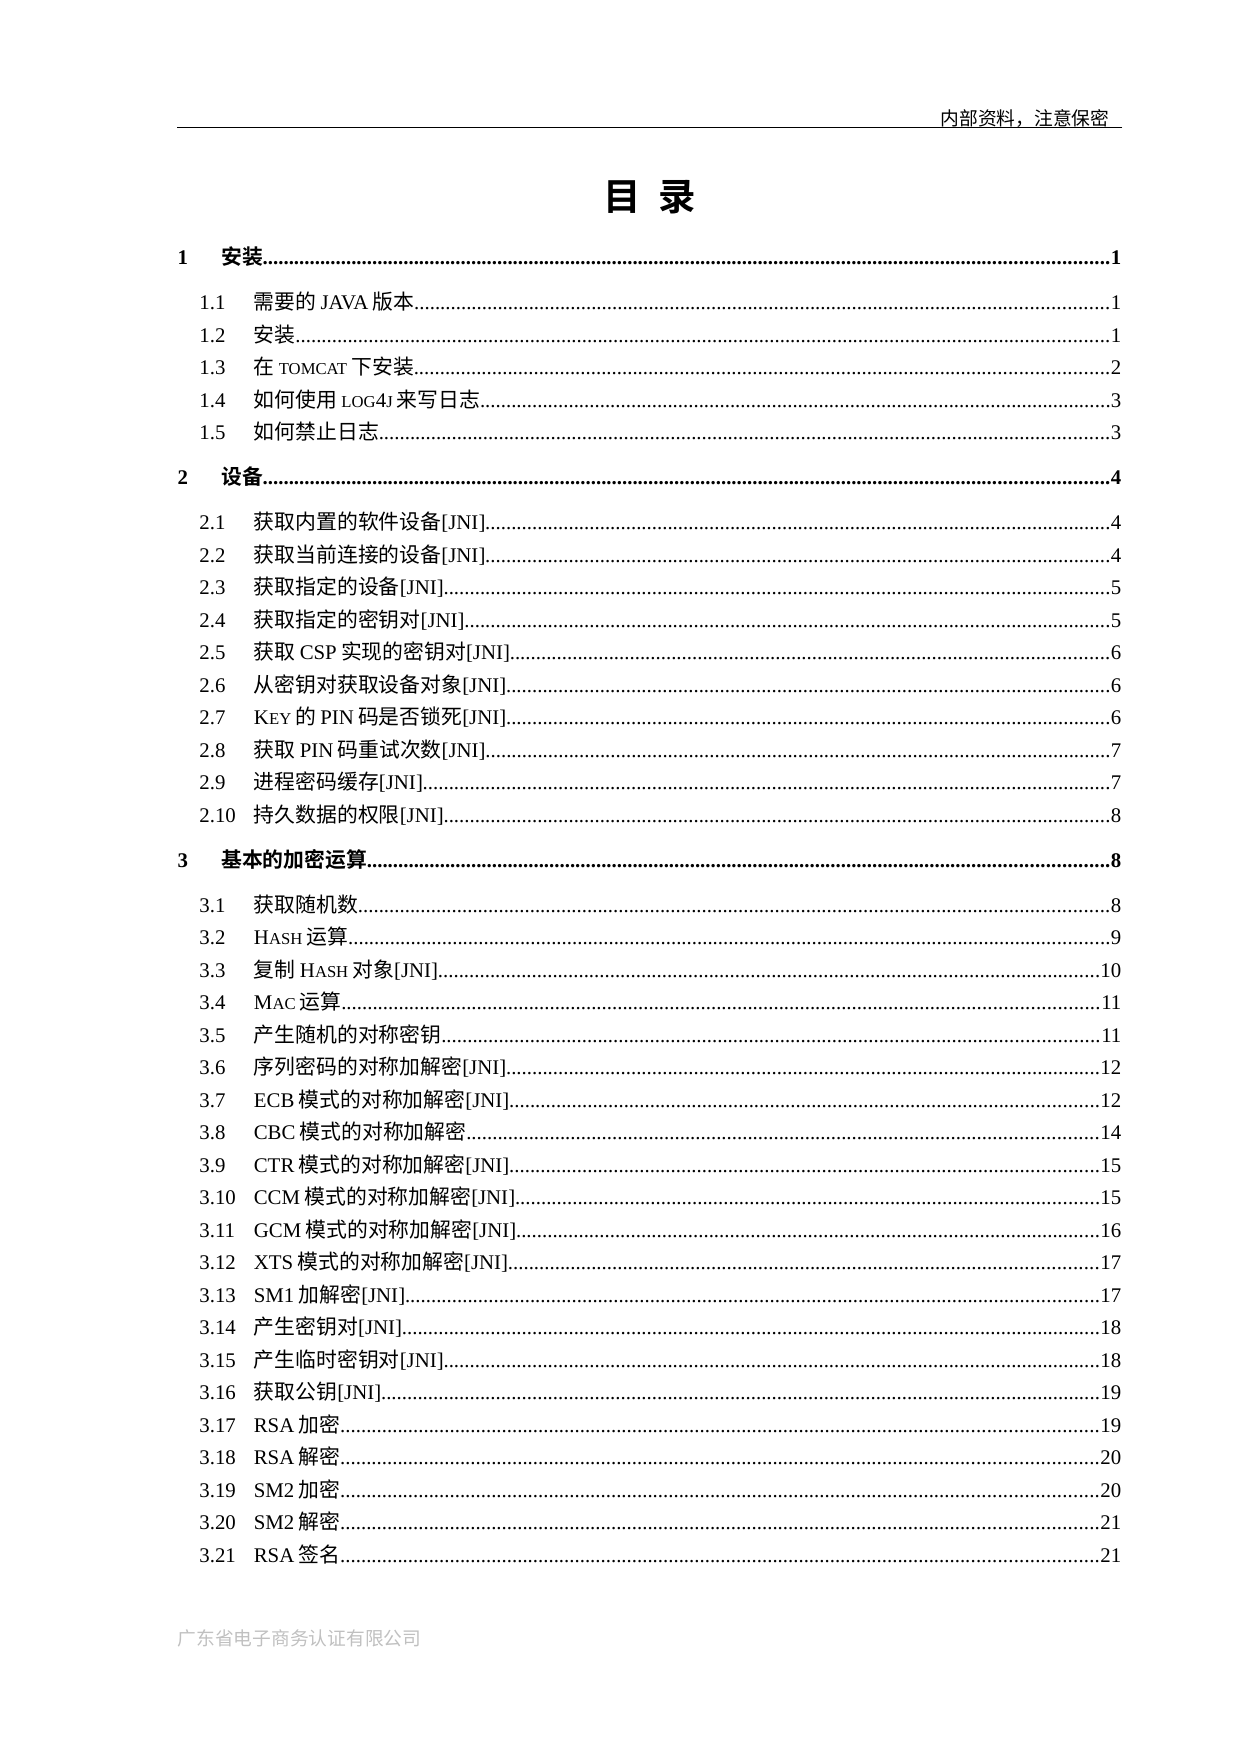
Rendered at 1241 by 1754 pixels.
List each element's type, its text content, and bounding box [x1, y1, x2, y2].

text 3.1 获取随机数 8 [199, 887, 1122, 919]
text 3.10 CCM模式的对称加解密[JNI] 15 [199, 1179, 1122, 1212]
text 3.20 SM2解密 21 [199, 1504, 1122, 1537]
text 目 录 [177, 162, 1122, 227]
text 2.7 Key的PIN码是否锁死[JNI] 6 [199, 699, 1122, 732]
text 1 安装 1 [177, 239, 1122, 272]
text 2.3 获取指定的设备[JNI] 5 [199, 569, 1122, 602]
text 3.11 GCM模式的对称加解密[JNI] 16 [199, 1212, 1122, 1244]
text 1.5 如何禁止日志 3 [199, 414, 1122, 447]
text 3.14 产生密钥对[JNI] 18 [199, 1309, 1122, 1342]
text 3.18 RSA解密 20 [199, 1439, 1122, 1472]
text 3.9 CTR模式的对称加解密[JNI] 15 [199, 1147, 1122, 1179]
text 2.4 获取指定的密钥对[JNI] 5 [199, 602, 1122, 634]
text 3.17 RSA加密 19 [199, 1407, 1122, 1439]
text 3.4 Mac运算 11 [199, 984, 1122, 1017]
text 1.4 如何使用log4j来写日志 3 [199, 382, 1122, 414]
text 1.1 需要的JAVA版本 1 [199, 284, 1122, 317]
text 3.6 序列密码的对称加解密[JNI] 12 [199, 1049, 1122, 1082]
text 3.13 SM1加解密[JNI] 17 [199, 1277, 1122, 1309]
text 3.15 产生临时密钥对[JNI] 18 [199, 1342, 1122, 1374]
text 2.1 获取内置的软件设备[JNI] 4 [199, 504, 1122, 537]
text 2.2 获取当前连接的设备[JNI] 4 [199, 537, 1122, 569]
text 2.8 获取PIN码重试次数[JNI] 7 [199, 732, 1122, 764]
text 3 基本的加密运算 8 [177, 842, 1122, 874]
text 2.6 从密钥对获取设备对象[JNI] 6 [199, 667, 1122, 699]
text 3.19 SM2加密 20 [199, 1472, 1122, 1504]
text 1.2 安装 1 [199, 317, 1122, 349]
text 2.10 持久数据的权限[JNI] 8 [199, 797, 1122, 829]
text 2.5 获取CSP实现的密钥对[JNI] 6 [199, 634, 1122, 667]
text 1.3 在tomcat下安装 2 [199, 349, 1122, 382]
text 3.3 复制Hash对象[JNI] 10 [199, 952, 1122, 984]
text 2.9 进程密码缓存[JNI] 7 [199, 764, 1122, 797]
text 3.12 XTS模式的对称加解密[JNI] 17 [199, 1244, 1122, 1277]
text 3.2 Hash运算 9 [199, 919, 1122, 952]
text 3.7 ECB模式的对称加解密[JNI] 12 [199, 1082, 1122, 1114]
text 3.8 CBC模式的对称加解密 14 [199, 1114, 1122, 1147]
text 3.16 获取公钥[JNI] 19 [199, 1374, 1122, 1407]
text 3.21 RSA签名 21 [199, 1537, 1122, 1569]
text 2 设备 4 [177, 459, 1122, 492]
text 3.5 产生随机的对称密钥 11 [199, 1017, 1122, 1049]
